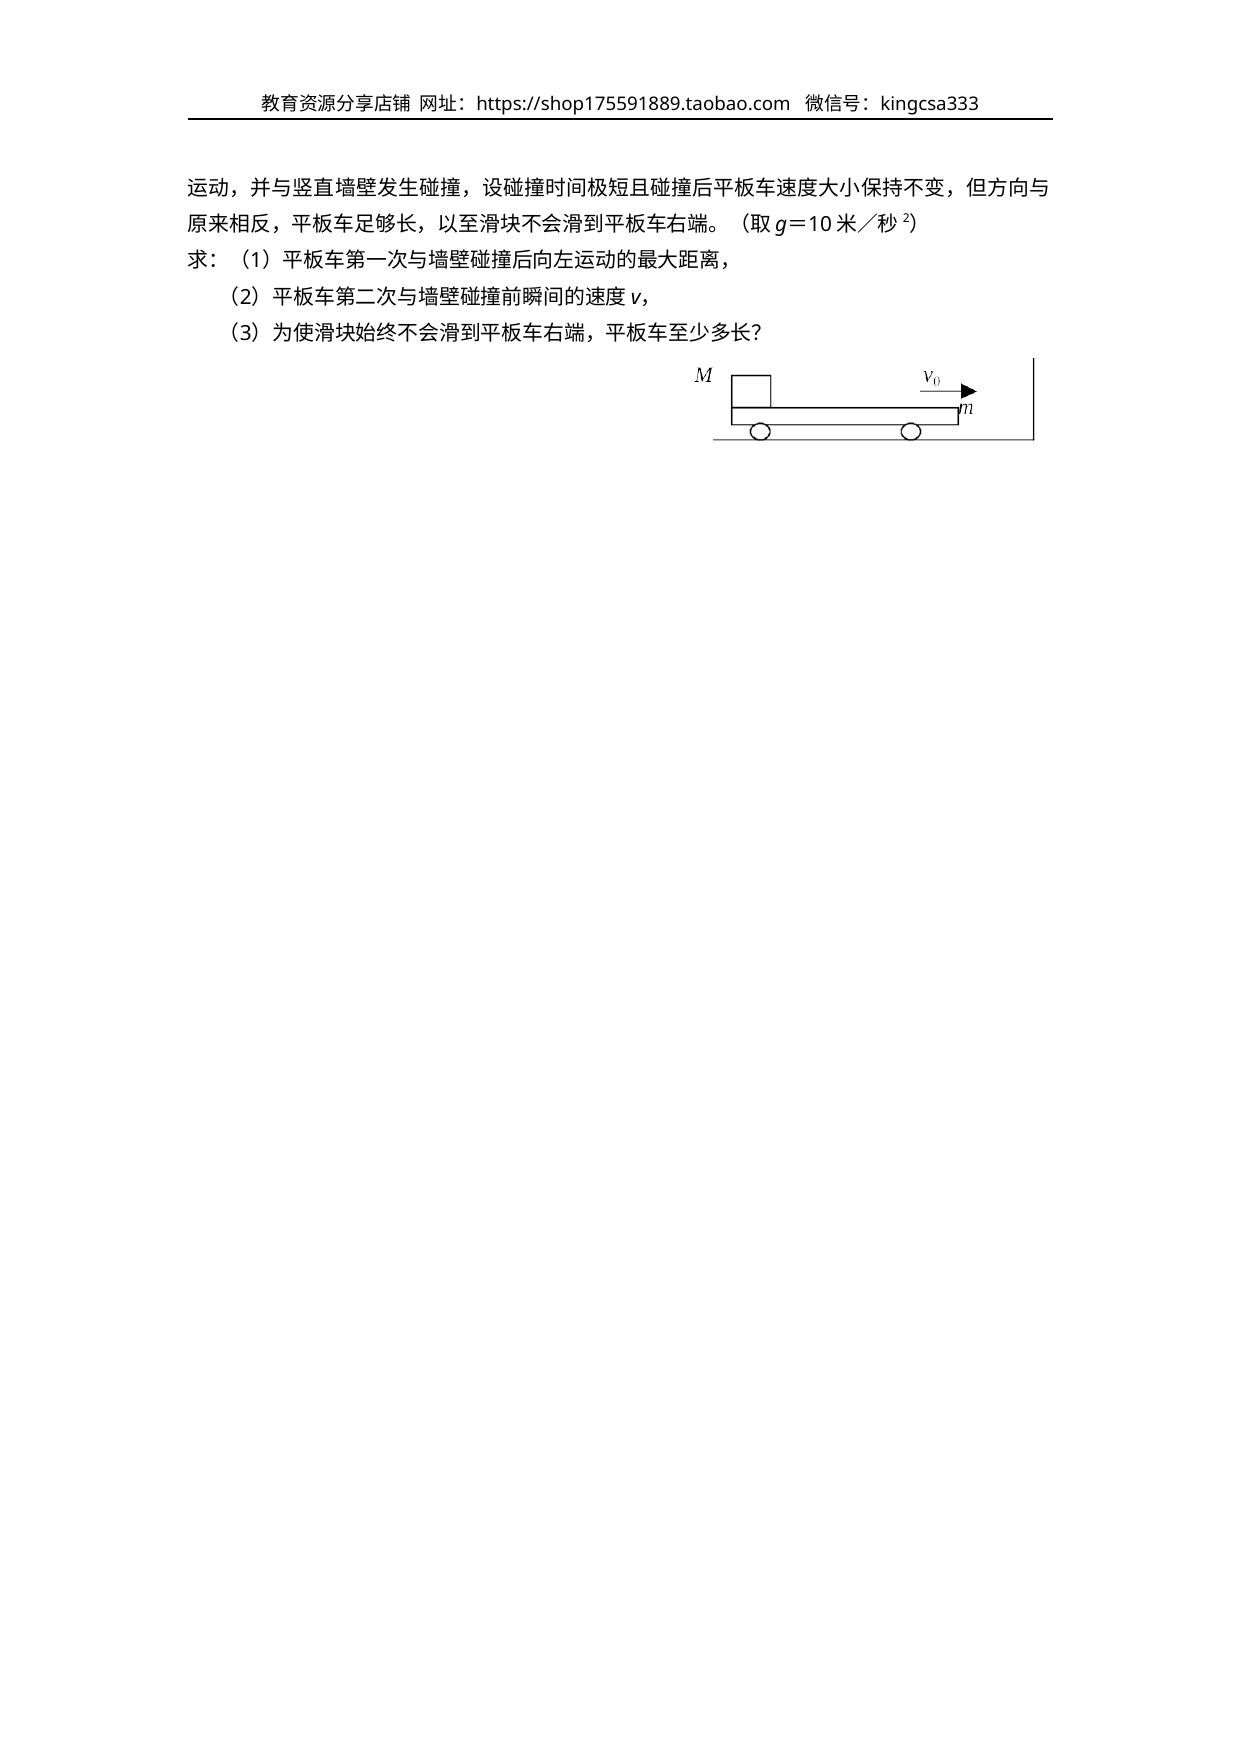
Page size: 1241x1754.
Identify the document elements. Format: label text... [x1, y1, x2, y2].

text （3）为使滑块始终不会滑到平板车右端，平板车至少多长？ [187, 313, 1053, 350]
text 求：（1）平板车第一次与墙壁碰撞后向左运动的最大距离， [187, 241, 1053, 277]
text （2）平板车第二次与墙壁碰撞前瞬间的速度v， [187, 277, 1053, 313]
